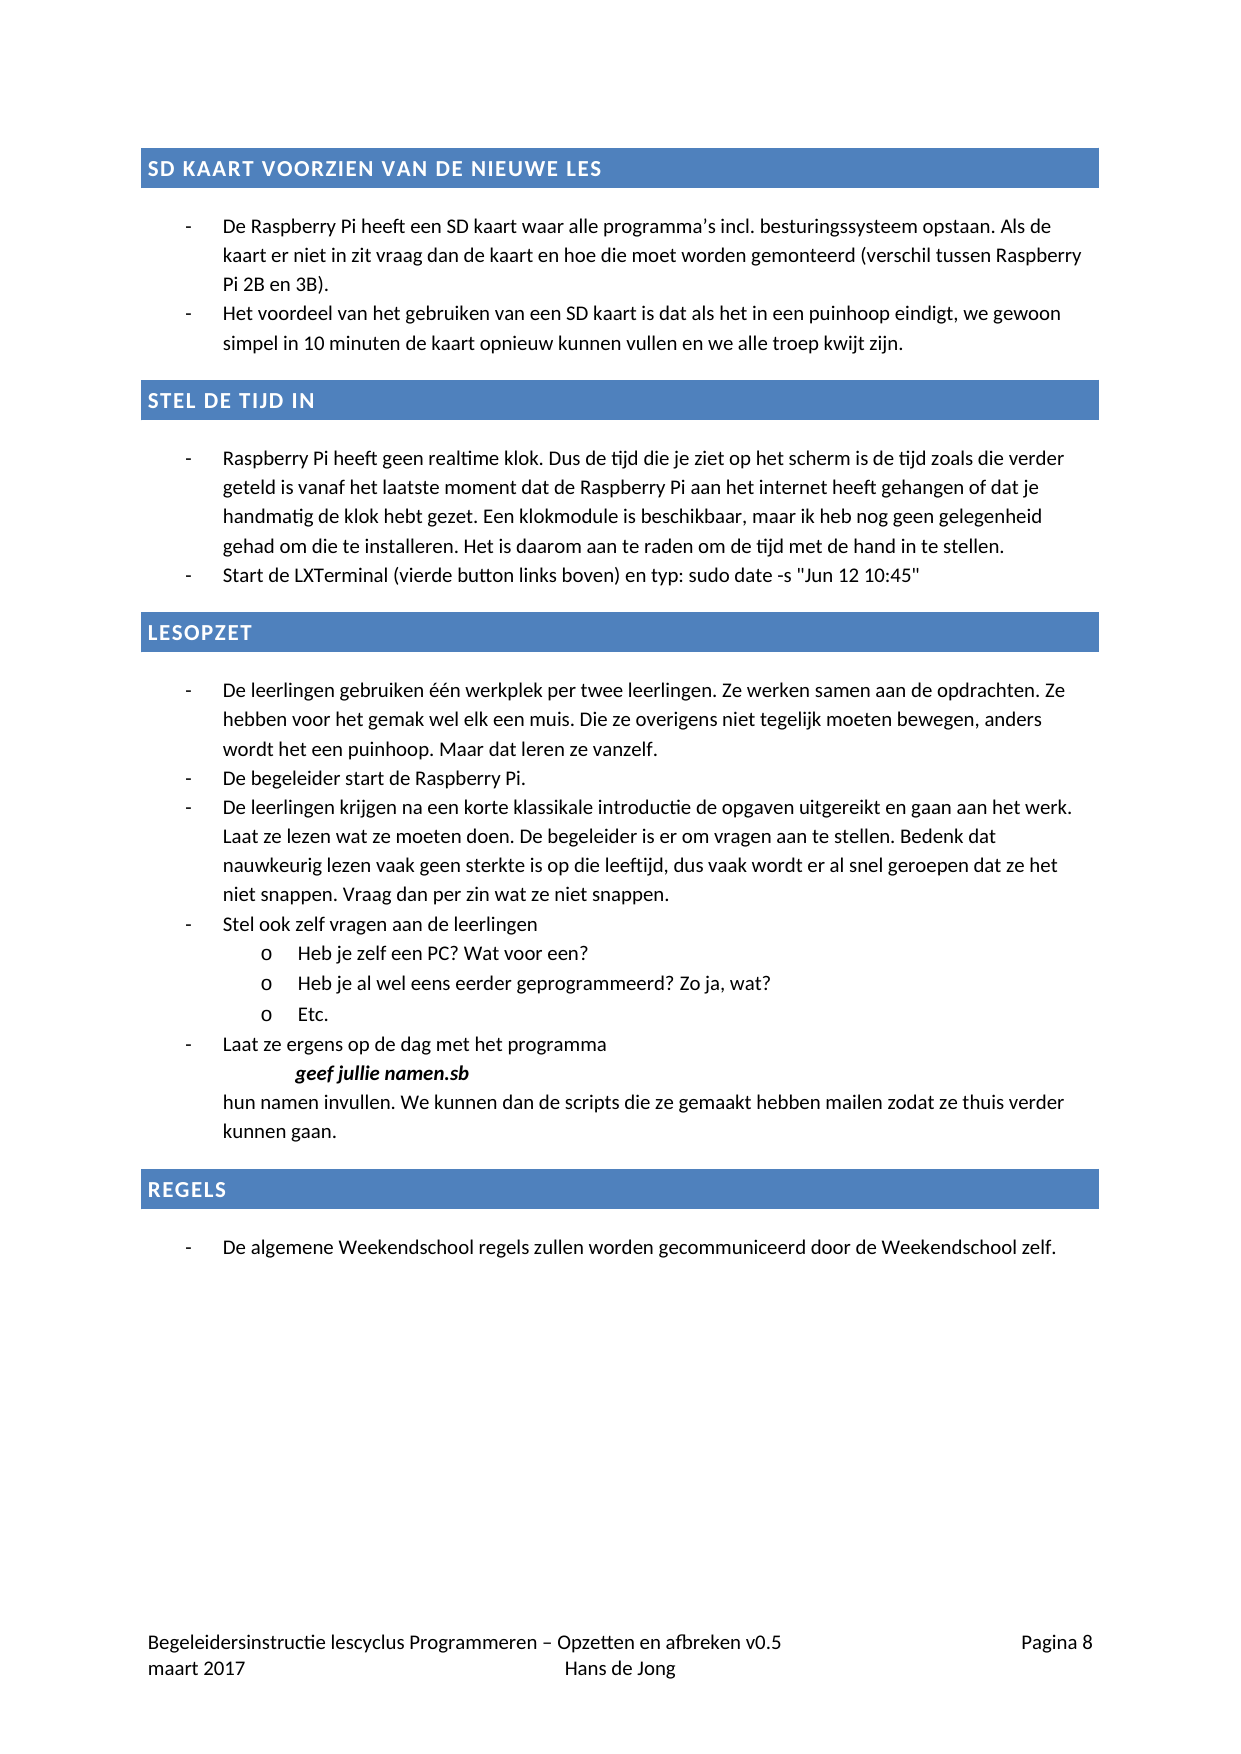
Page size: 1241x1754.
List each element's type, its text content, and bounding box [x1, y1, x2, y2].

list De leerlingen gebruiken één werkplek per twee leerlingen. Ze werken samen aan de opdrachten. Ze hebben voor het gemak wel elk een muis. Die ze overigens niet tegelijk moeten bewegen, anders wordt het een puinhoop. Maar dat leren ze vanzelf. [185, 677, 1093, 761]
subtitle Stel de tijd in [148, 386, 1093, 414]
list Heb je zelf een PC? Wat voor een? [260, 940, 1093, 966]
subtitle Lesopzet [148, 618, 1093, 646]
subtitle SD kaart voorzien van de nieuwe les [148, 154, 1093, 182]
list Stel ook zelf vragen aan de leerlingen [185, 911, 1093, 936]
list Het voordeel van het gebruiken van een SD kaart is dat als het in een puinhoop eindigt, we gewoon simpel in 10 minuten de kaart opnieuw kunnen vullen en we alle troep kwijt zijn. [185, 301, 1093, 355]
list Start de LXTerminal (vierde button links boven) en typ: sudo date -s "Jun 12 10:45" [185, 562, 1093, 587]
list Raspberry Pi heeft geen realtime klok. Dus de tijd die je ziet op het scherm is de tijd zoals die verder geteld is vanaf het laatste moment dat de Raspberry Pi aan het internet heeft gehangen of dat je handmatig de klok hebt gezet. Een klokmodule is beschikbaar, maar ik heb nog geen gelegenheid gehad om die te installeren. Het is daarom aan te raden om de tijd met de hand in te stellen. [185, 445, 1093, 558]
subtitle Regels [148, 1175, 1093, 1203]
list De begeleider start de Raspberry Pi. [185, 765, 1093, 790]
list De leerlingen krijgen na een korte klassikale introductie de opgaven uitgereikt en gaan aan het werk. Laat ze lezen wat ze moeten doen. De begeleider is er om vragen aan te stellen. Bedenk dat nauwkeurig lezen vaak geen sterkte is op die leeftijd, dus vaak wordt er al snel geroepen dat ze het niet snappen. Vraag dan per zin wat ze niet snappen. [185, 794, 1093, 907]
list Etc. [260, 1001, 1093, 1027]
list De Raspberry Pi heeft een SD kaart waar alle programma’s incl. besturingssysteem opstaan. Als de kaart er niet in zit vraag dan de kaart en hoe die moet worden gemonteerd (verschil tussen Raspberry Pi 2B en 3B). [185, 213, 1093, 297]
list De algemene Weekendschool regels zullen worden gecommuniceerd door de Weekendschool zelf. [185, 1234, 1093, 1260]
list Laat ze ergens op de dag met het programma geef jullie namen.sb hun namen invullen. We kunnen dan de scripts die ze gemaakt hebben mailen zodat ze thuis verder kunnen gaan. [185, 1031, 1093, 1144]
list Heb je al wel eens eerder geprogrammeerd? Zo ja, wat? [260, 970, 1093, 997]
